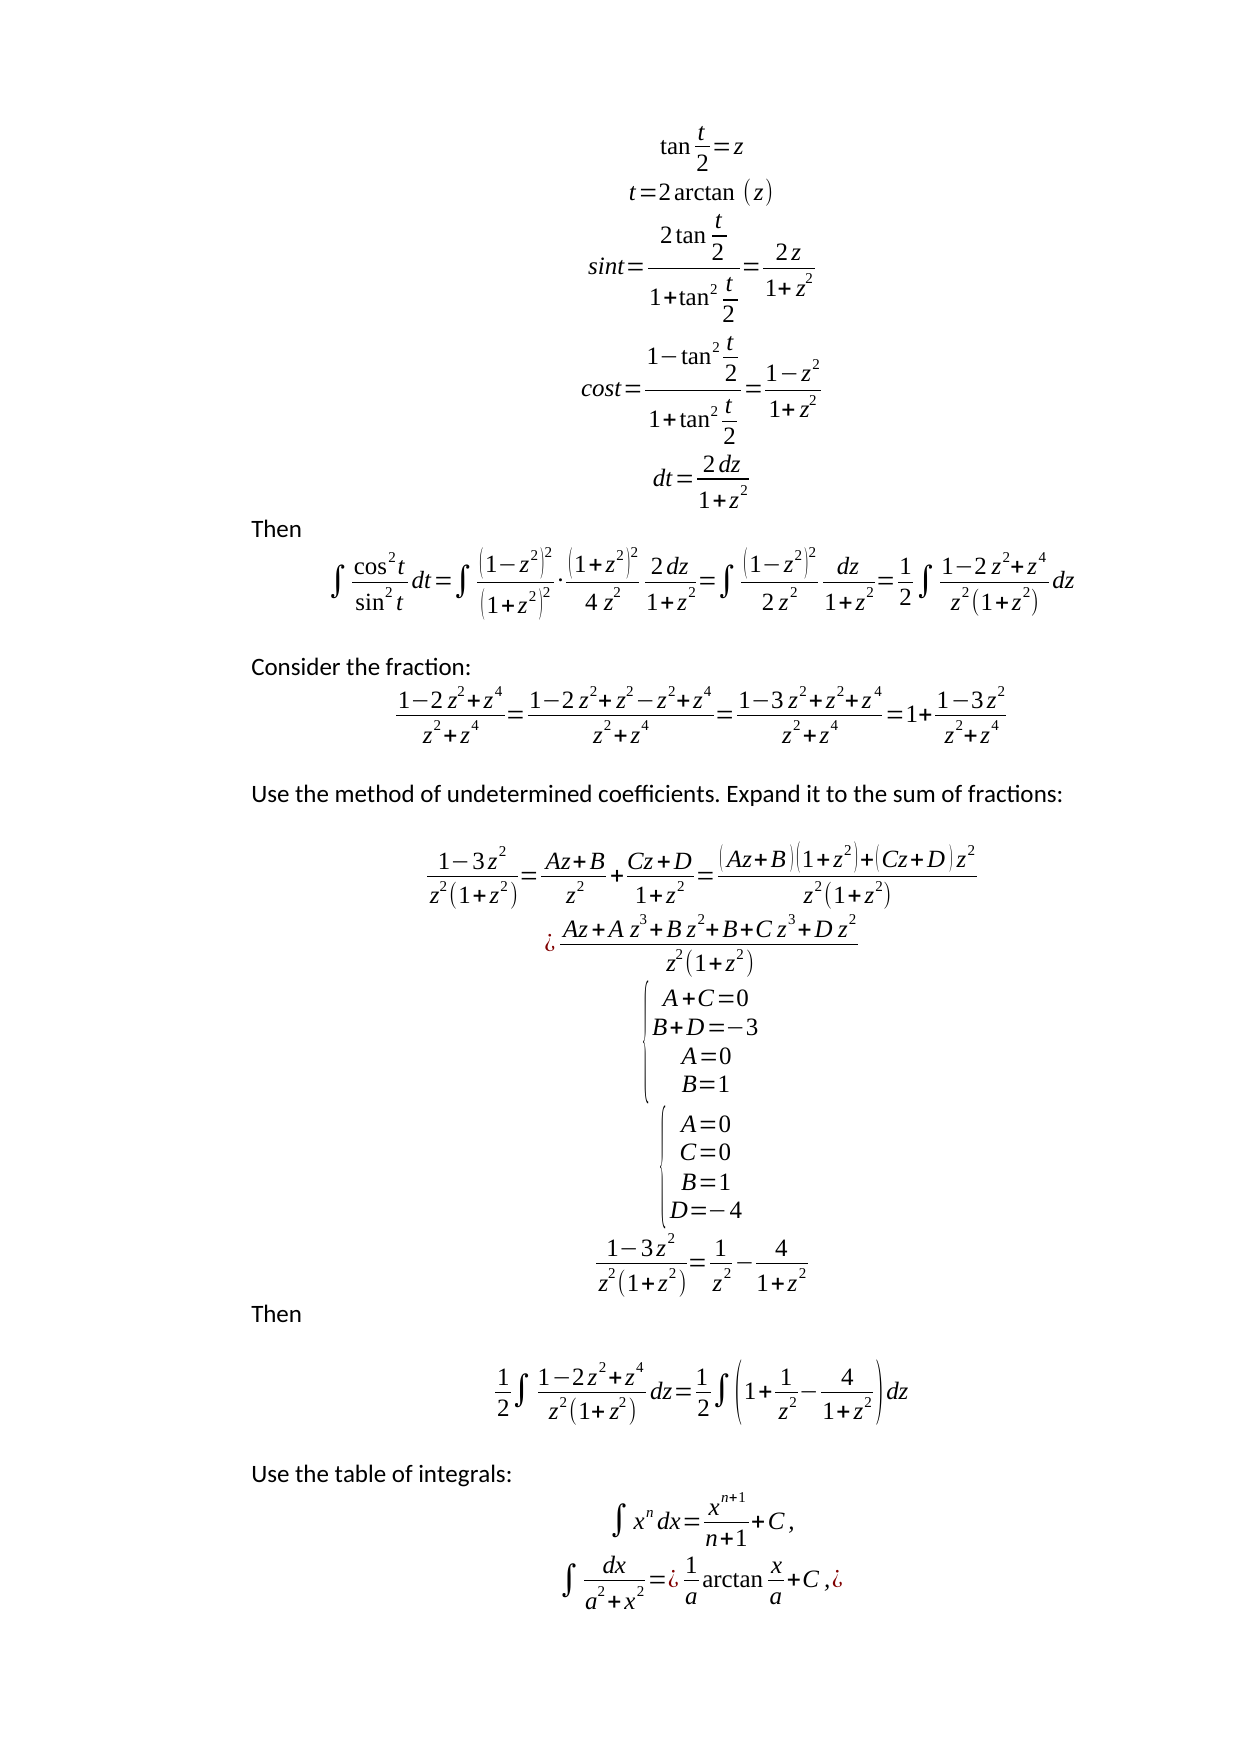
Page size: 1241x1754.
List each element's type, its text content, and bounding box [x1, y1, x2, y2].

text Use the method of undetermined coefficients. Expand it to the sum of fractions: [177, 779, 1152, 809]
text Use the table of integrals: [177, 1458, 1152, 1489]
text Then [177, 1298, 1152, 1328]
text Consider the fraction: [177, 652, 1152, 682]
text Then [177, 513, 1152, 543]
